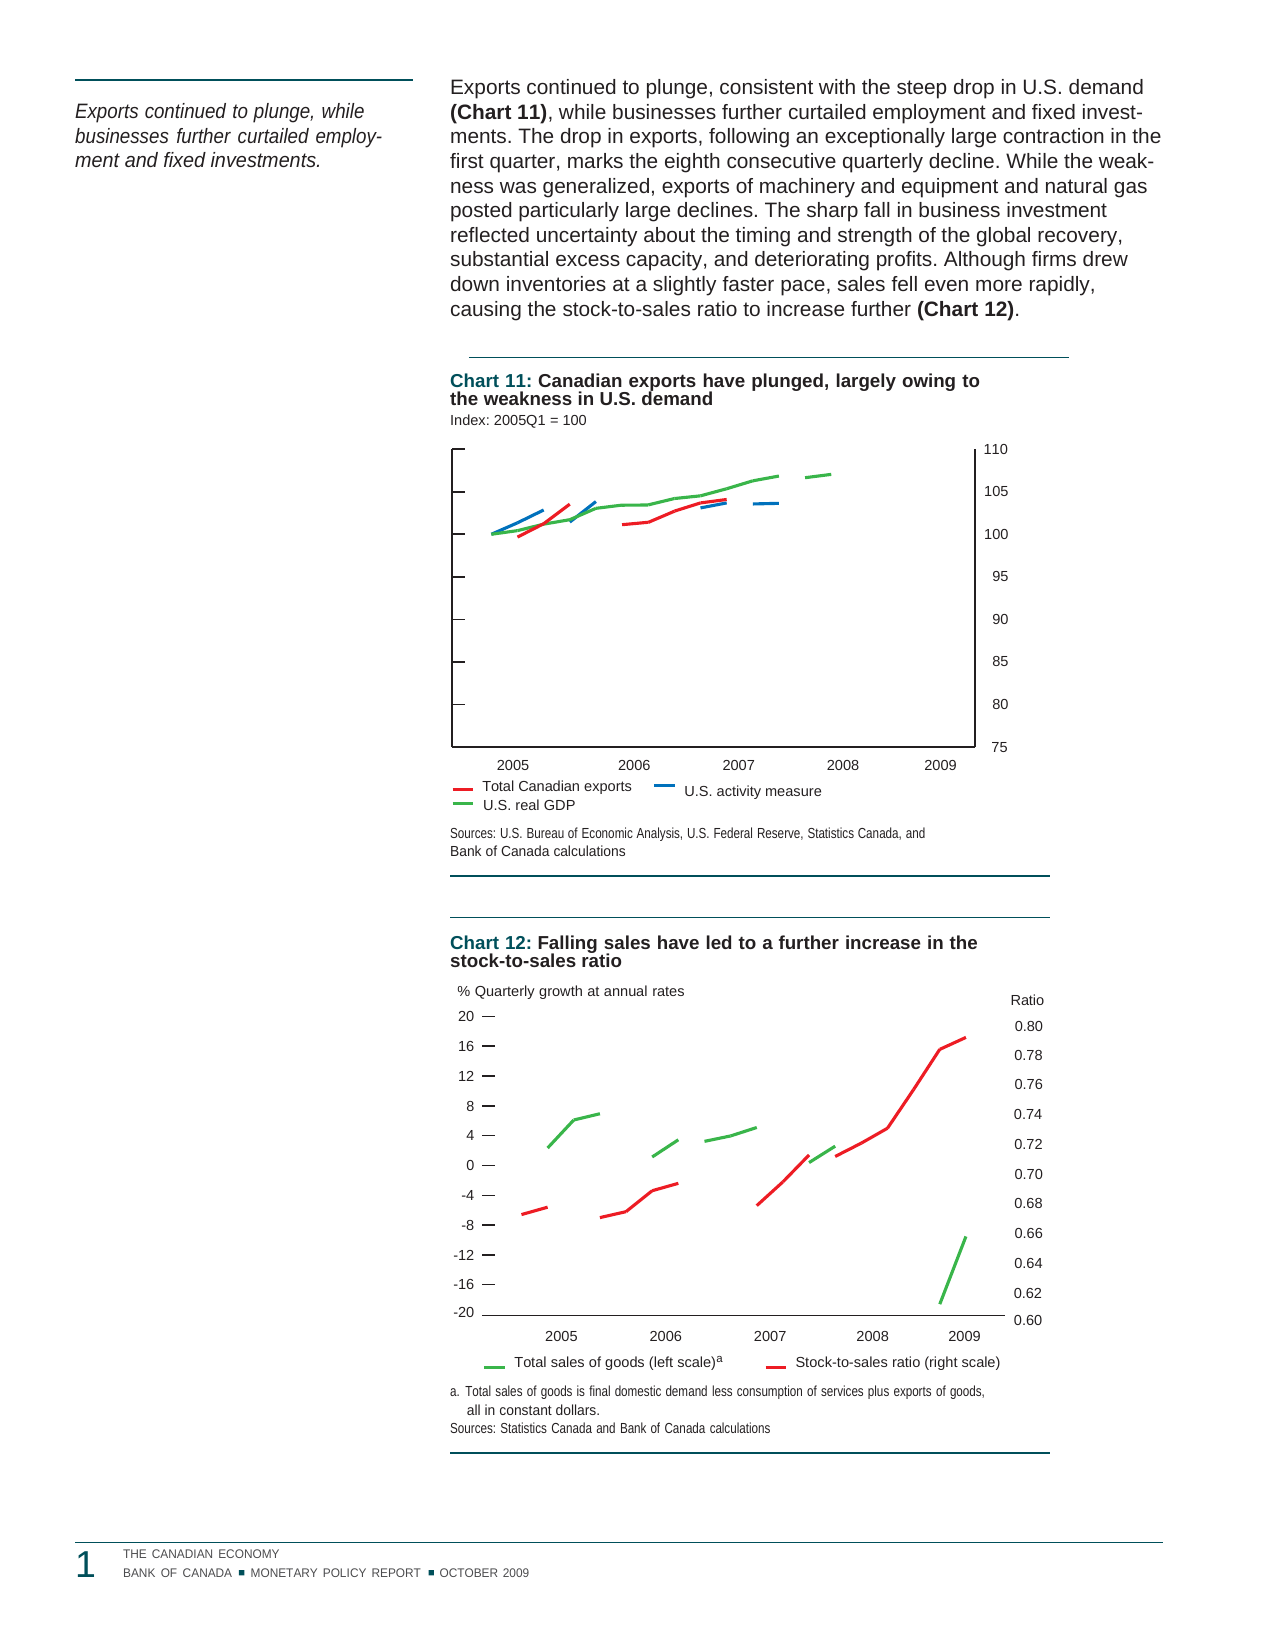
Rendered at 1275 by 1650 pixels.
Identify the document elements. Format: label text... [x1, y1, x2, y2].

text 2005 [8, 1329, 577, 1345]
text 2007 [654, 756, 754, 773]
text -20 [453, 1306, 985, 1320]
text 0.72 [1014, 1136, 1275, 1152]
text Ratio 0.80 [1010, 992, 1046, 1034]
text 2006 [533, 756, 650, 773]
text 2009 [948, 1329, 1275, 1345]
text -8 [461, 1216, 985, 1233]
text THE CANADIAN ECONOMY [123, 1547, 1275, 1561]
text Total sales of goods (left scale)a Stock-to-sales ratio (right scale) [514, 1352, 1275, 1371]
text 105 [8, 483, 1008, 500]
text Exports continued to plunge, consistent with the steep drop in U.S. demand (Chart 11), while businesses further curtailed employment and ﬁxed invest- ments. The drop in exports, following an exceptionally large contraction in the ﬁrst quarter, marks the eighth consecutive quarterly decline. While the weak- ness was generalized, exports of machinery and equipment and natural gas posted particularly large declines. The sharp fall in business investment reﬂected uncertainty about the timing and strength of the global recovery, substantial excess capacity, and deteriorating proﬁts. Although ﬁrms drew down inventories at a slightly faster pace, sales fell even more rapidly, causing the stock-to-sales ratio to increase further (Chart 12). [450, 75, 1164, 320]
text Chart 12: Falling sales have led to a further increase in the stock-to-sales ratio [450, 934, 985, 972]
text 0 [466, 1157, 985, 1173]
text 2009 [924, 756, 1275, 773]
text U.S. activity measure [684, 783, 1275, 799]
text 2007 [686, 1329, 786, 1345]
text 85 [8, 653, 1008, 670]
text Sources: Statistics Canada and Bank of Canada calculations [450, 1420, 1275, 1437]
text BANK OF CANADA MONETARY POLICY REPORT OCTOBER 2009 [123, 1566, 1275, 1580]
text 0.68 [1014, 1195, 1275, 1212]
text 80 [8, 696, 1008, 712]
text 16 [458, 1038, 985, 1054]
text 0.62 [1013, 1284, 1275, 1301]
text Index: 2005Q1 = 100 [450, 411, 1275, 428]
text a. Total sales of goods is ﬁnal domestic demand less consumption of services plus exports of goods, all in constant dollars. [450, 1383, 996, 1418]
text 100 [8, 526, 1008, 542]
text 90 [8, 611, 1008, 627]
text Sources: U.S. Bureau of Economic Analysis, U.S. Federal Reserve, Statistics Canada, and Bank of Canada calculations [450, 824, 954, 859]
text -12 [453, 1246, 985, 1263]
text 4 [466, 1127, 985, 1144]
text 0.78 [1014, 1046, 1275, 1063]
text Exports continued to plunge, while businesses further curtailed employ- ment and ﬁxed investments. [75, 99, 384, 172]
text 95 [8, 568, 1008, 585]
text 2005 [8, 756, 529, 773]
text 0.74 [1014, 1106, 1275, 1123]
text 8 [466, 1097, 985, 1114]
text 2008 [759, 756, 859, 773]
text 0.70 [1014, 1165, 1275, 1182]
text 20 [458, 1008, 985, 1024]
text Chart 11: Canadian exports have plunged, largely owing to the weakness in U.S. demand [450, 372, 1003, 410]
text 0.60 [1014, 1314, 1275, 1329]
text 0.64 [1014, 1255, 1275, 1272]
text 110 [8, 441, 1008, 457]
text 12 [458, 1067, 985, 1084]
text U.S. real GDP [8, 797, 575, 813]
text -4 [461, 1187, 985, 1203]
text -16 [453, 1276, 985, 1293]
text Total Canadian exports [8, 778, 632, 794]
text 0.76 [1014, 1076, 1275, 1093]
text 2008 [790, 1329, 888, 1345]
text 0.66 [1014, 1225, 1275, 1242]
text % Quarterly growth at annual rates [457, 983, 985, 999]
text 75 [991, 738, 1275, 755]
text 2006 [581, 1329, 682, 1345]
